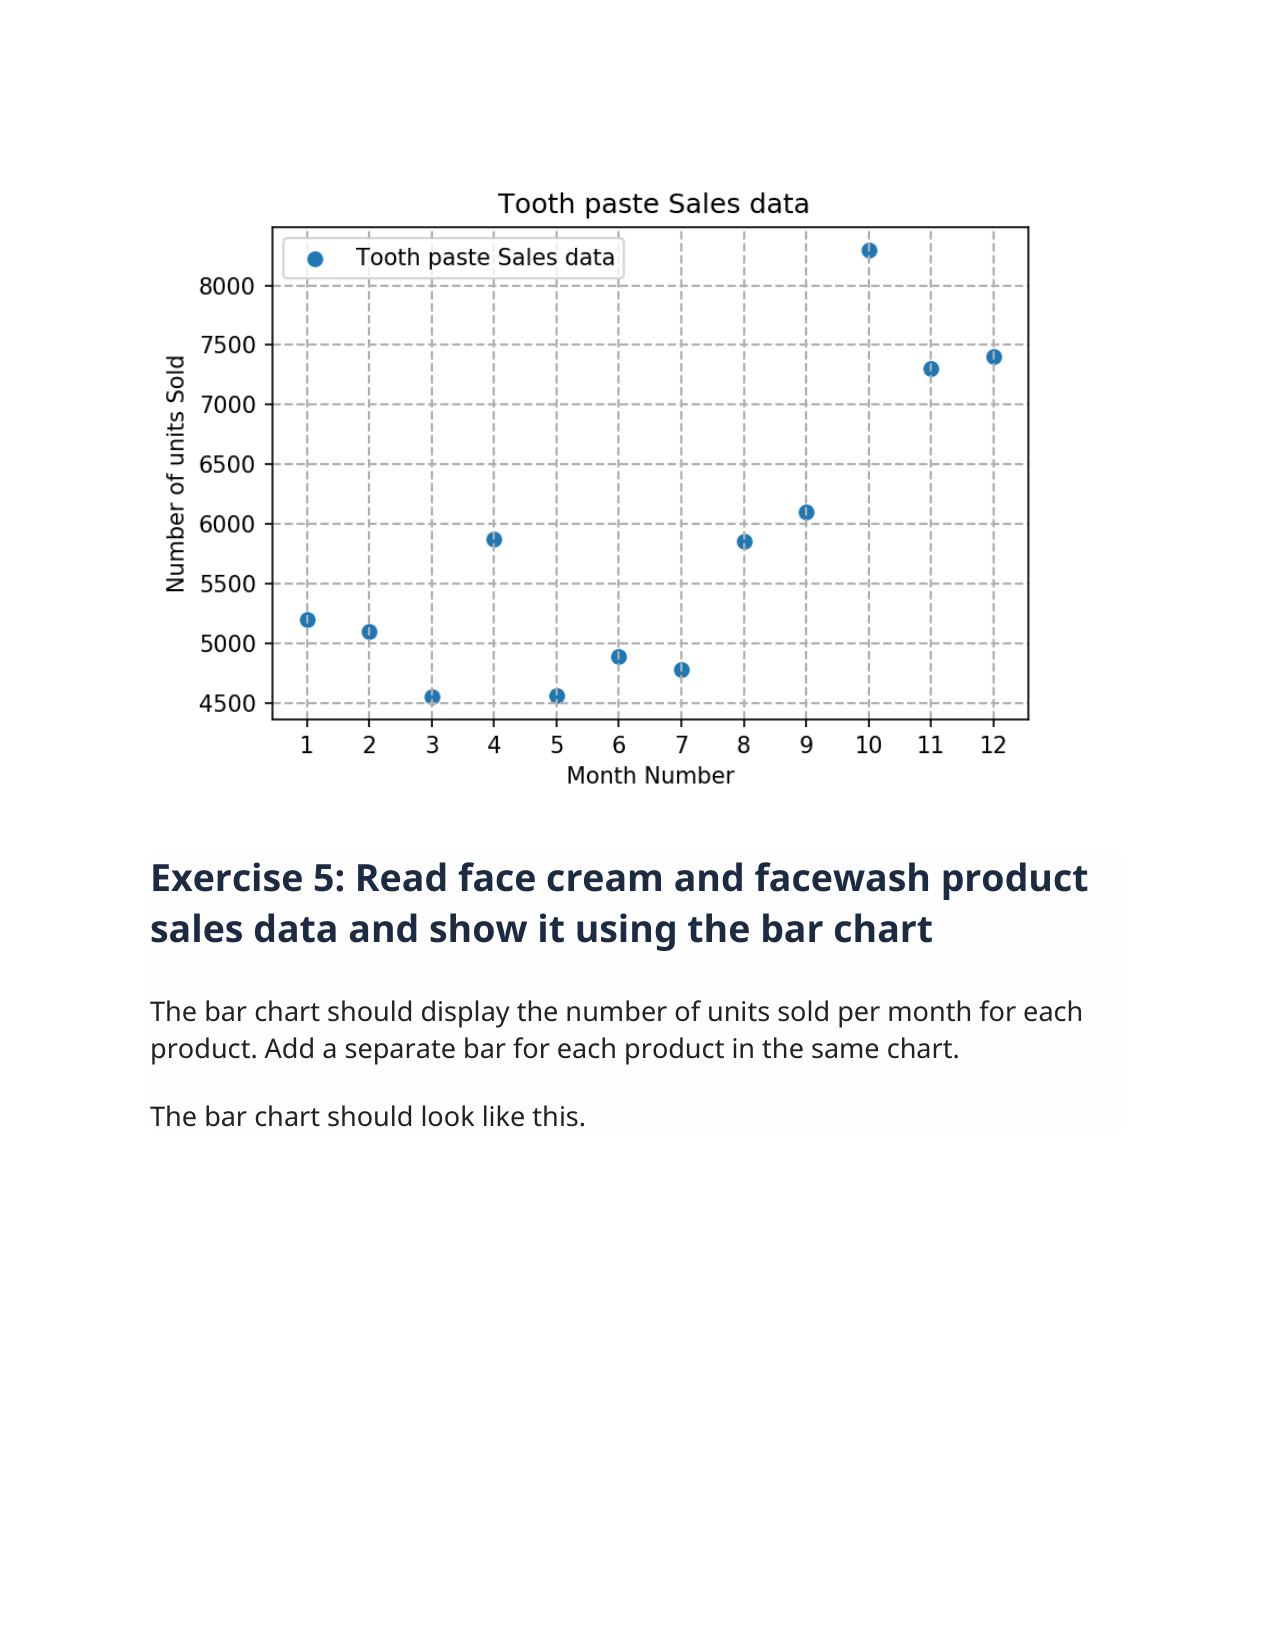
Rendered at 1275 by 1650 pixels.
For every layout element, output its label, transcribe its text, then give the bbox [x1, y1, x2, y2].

text The bar chart should look like this. [150, 1097, 1125, 1134]
text The bar chart should display the number of units sold per month for each product. Add a separate bar for each product in the same chart. [150, 992, 1125, 1066]
subtitle Exercise 5: Read face cream and facewash product sales data and show it using the bar chart [150, 851, 1125, 953]
picture [150, 150, 1125, 801]
